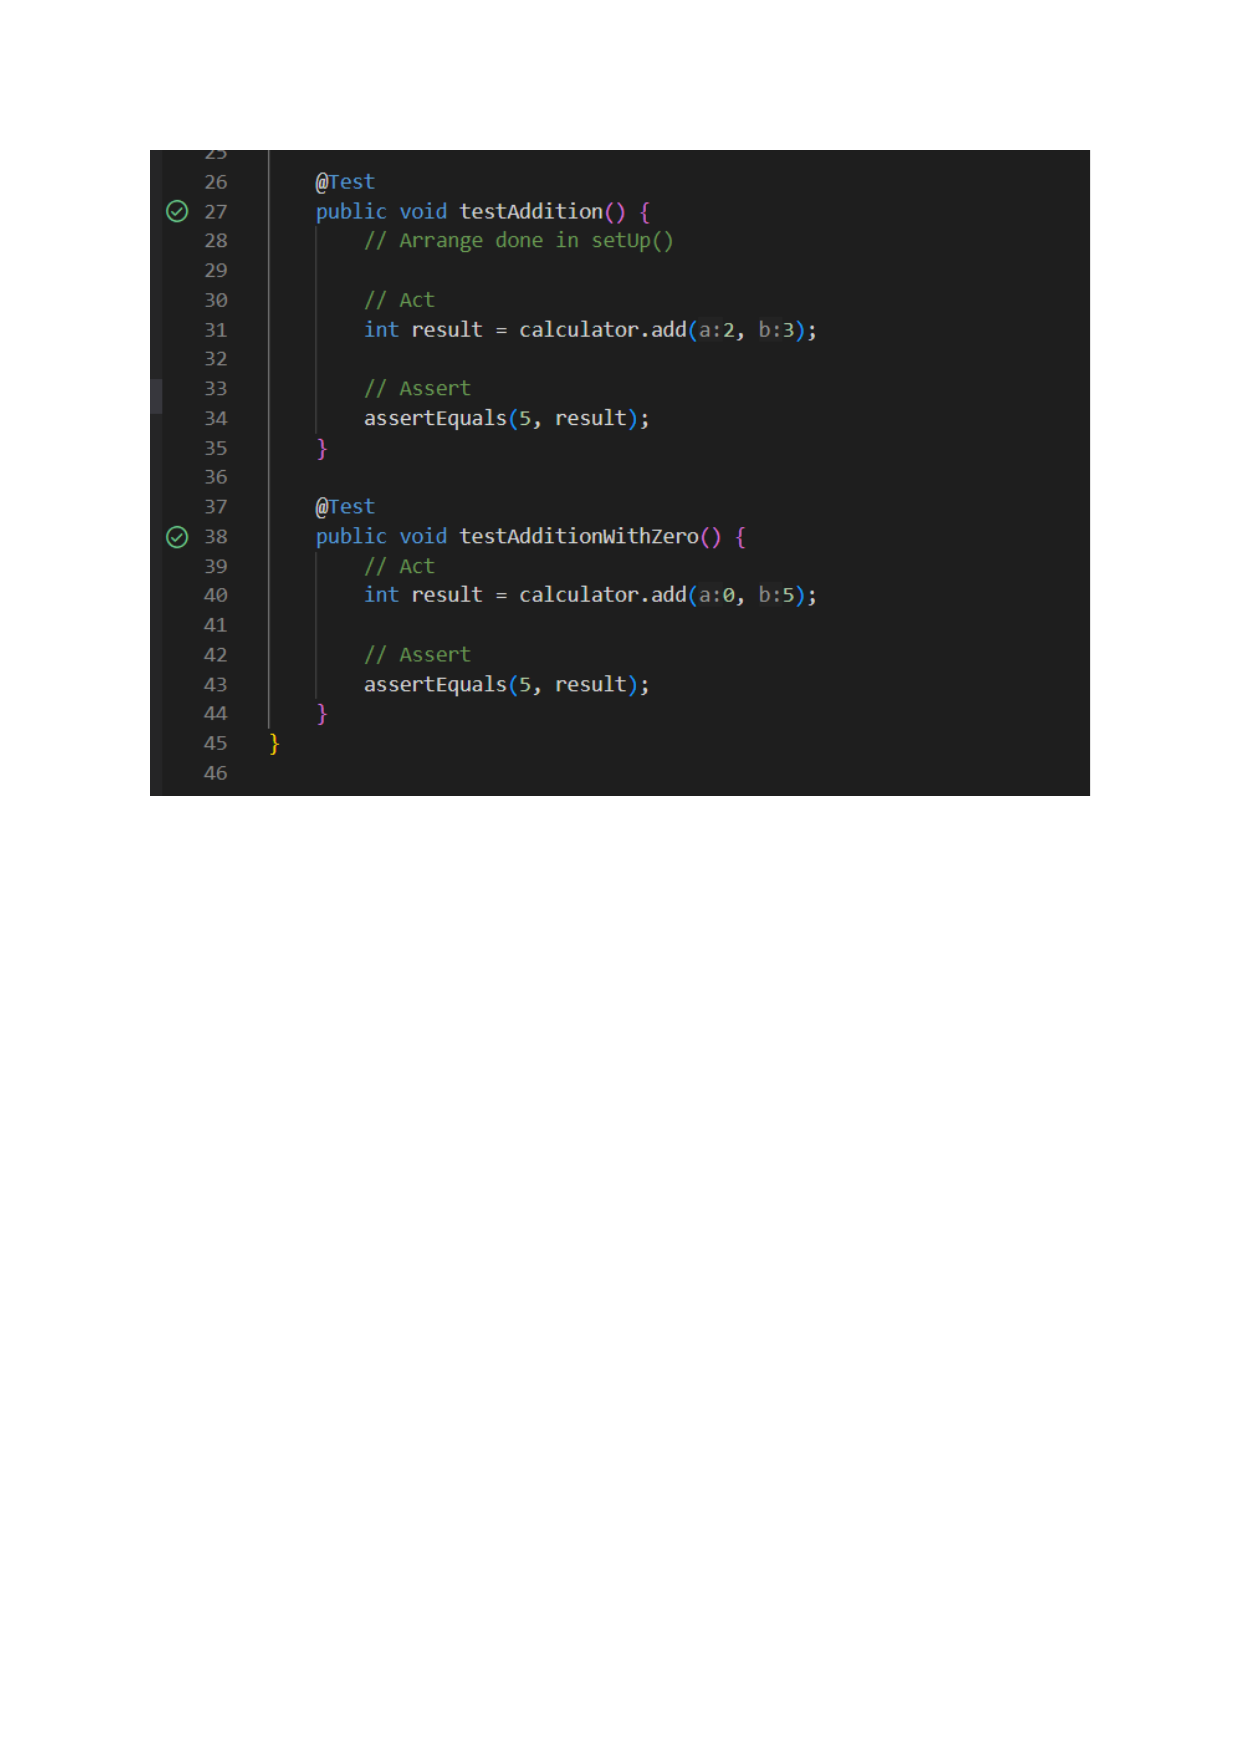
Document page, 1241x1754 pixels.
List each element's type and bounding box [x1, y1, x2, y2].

picture [150, 150, 1091, 796]
